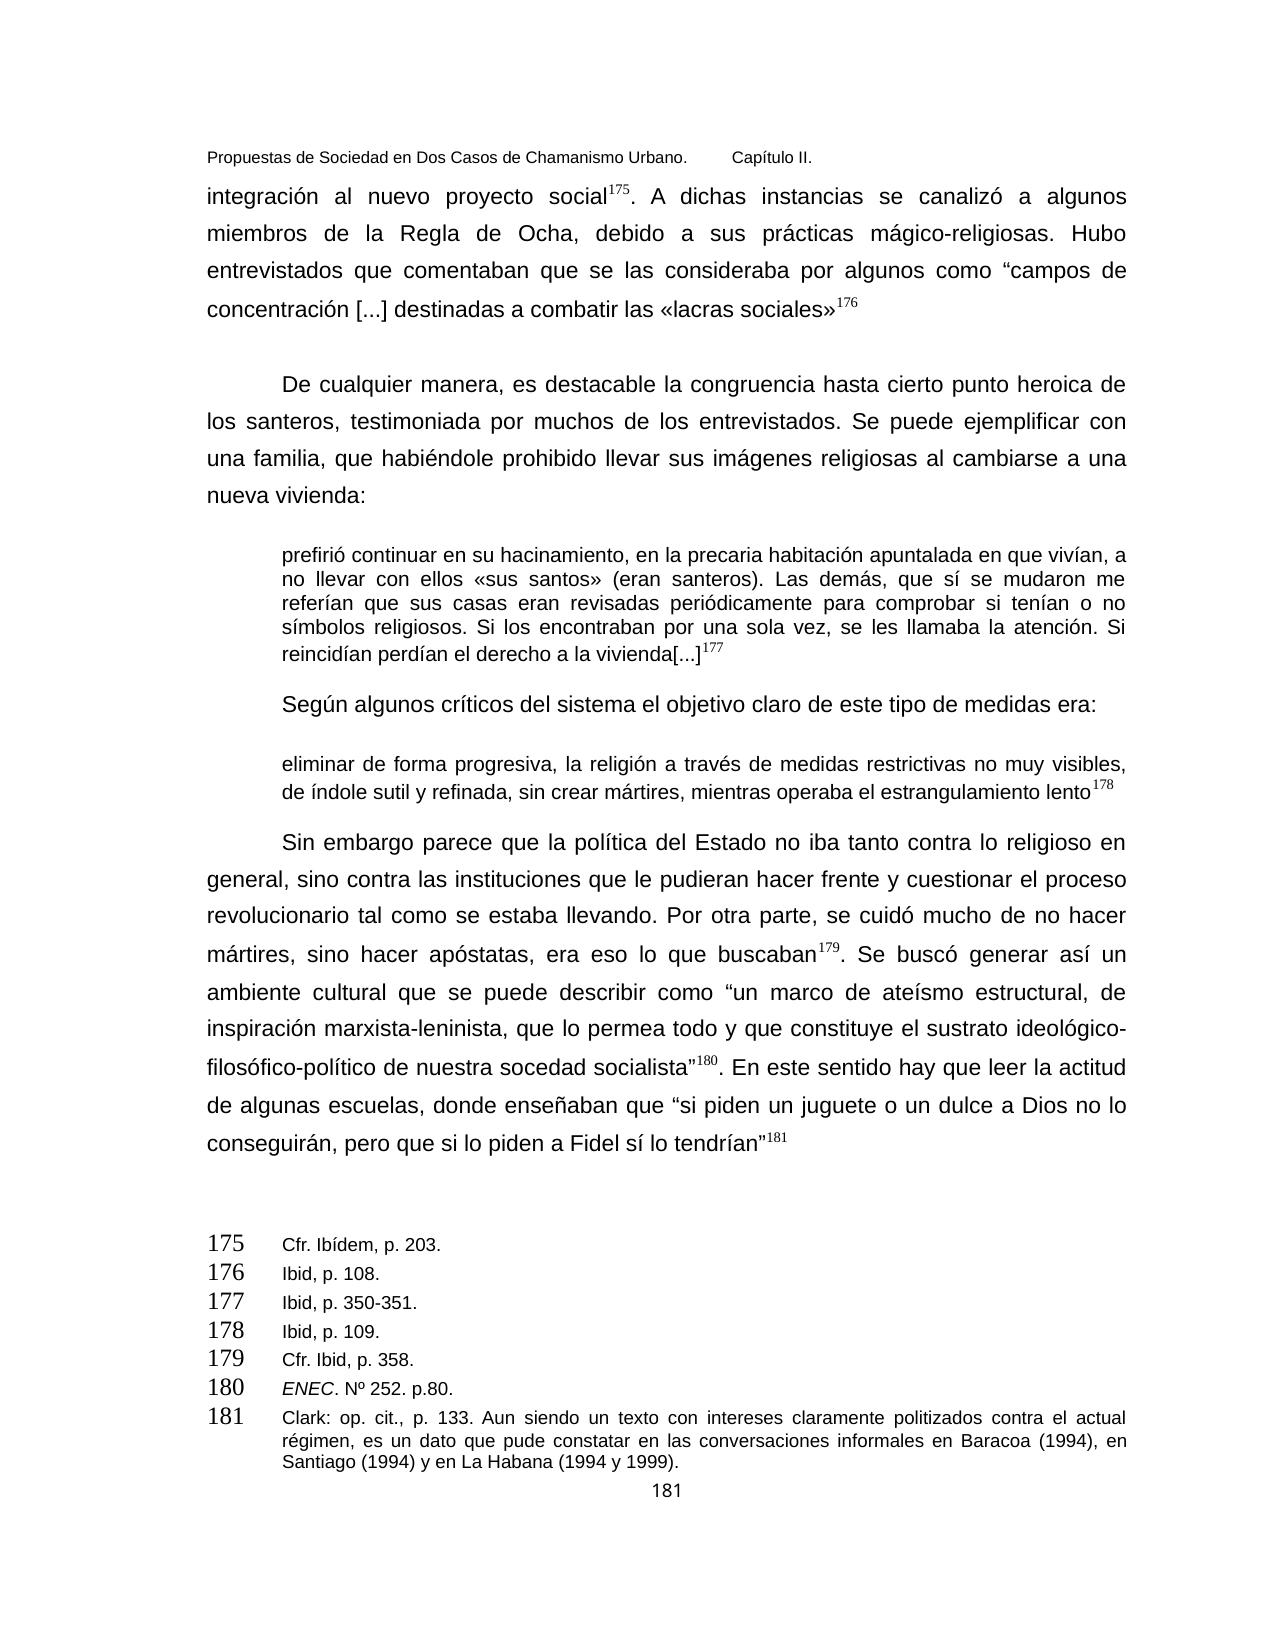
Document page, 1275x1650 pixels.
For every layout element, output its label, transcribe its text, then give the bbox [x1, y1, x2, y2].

text eliminar de forma progresiva, la religión a través de medidas restrictivas no muy visibles, de índole sutil y refinada, sin crear mártires, mientras operaba el estrangulamiento lento [282, 752, 1127, 805]
text Sin embargo parece que la política del Estado no iba tanto contra lo religioso en general, sino contra las instituciones que le pudieran hacer frente y cuestionar el proceso revolucionario tal como se estaba llevando. Por otra parte, se cuidó mucho de no hacer mártires, sino hacer apóstatas, era eso lo que buscaban. Se buscó generar así un ambiente cultural que se puede describir como “un marco de ateísmo estructural, de inspiración marxista-leninista, que lo permea todo y que constituye el sustrato ideológico-filosófico-político de nuestra socedad socialista”. En este sentido hay que leer la actitud de algunas escuelas, donde enseñaban que “si piden un juguete o un dulce a Dios no lo conseguirán, pero que si lo piden a Fidel sí lo tendrían” [207, 829, 1127, 1157]
text Según algunos críticos del sistema el objetivo claro de este tipo de medidas era: [207, 691, 1127, 717]
text prefirió continuar en su hacinamiento, en la precaria habitación apuntalada en que vivían, a no llevar con ellos «sus santos» (eran santeros). Las demás, que sí se mudaron me referían que sus casas eran revisadas periódicamente para comprobar si tenían o no símbolos religiosos. Si los encontraban por una sola vez, se les llamaba la atención. Si reincidían perdían el derecho a la vivienda[...] [282, 543, 1127, 667]
text De cualquier manera, es destacable la congruencia hasta cierto punto heroica de los santeros, testimoniada por muchos de los entrevistados. Se puede ejemplificar con una familia, que habiéndole prohibido llevar sus imágenes religiosas al cambiarse a una nueva vivienda: [207, 371, 1127, 508]
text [207, 181, 1127, 323]
